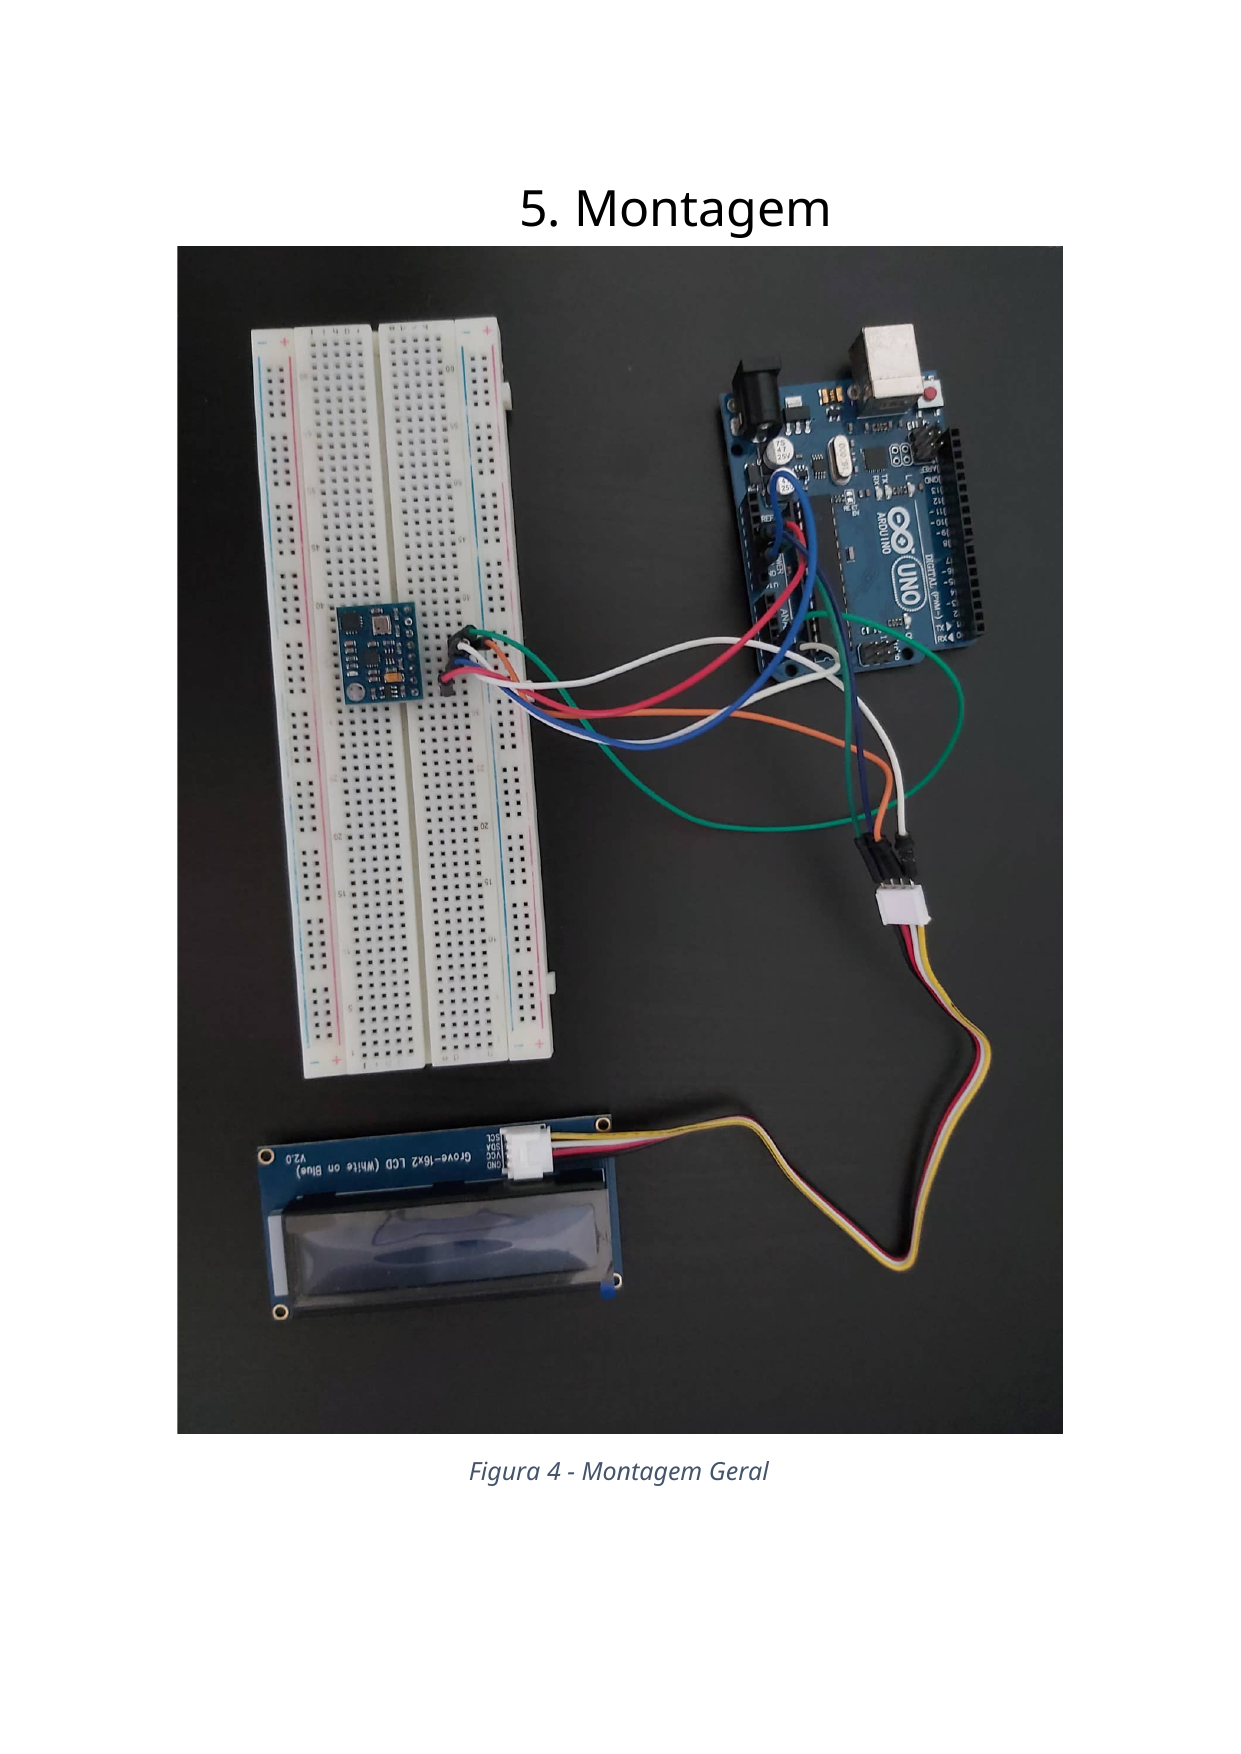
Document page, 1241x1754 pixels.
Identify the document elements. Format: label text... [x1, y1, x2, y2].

subtitle 5. Montagem [288, 173, 1063, 241]
text Figura 4 - Montagem Geral [177, 1453, 1063, 1487]
picture [177, 246, 1063, 1434]
